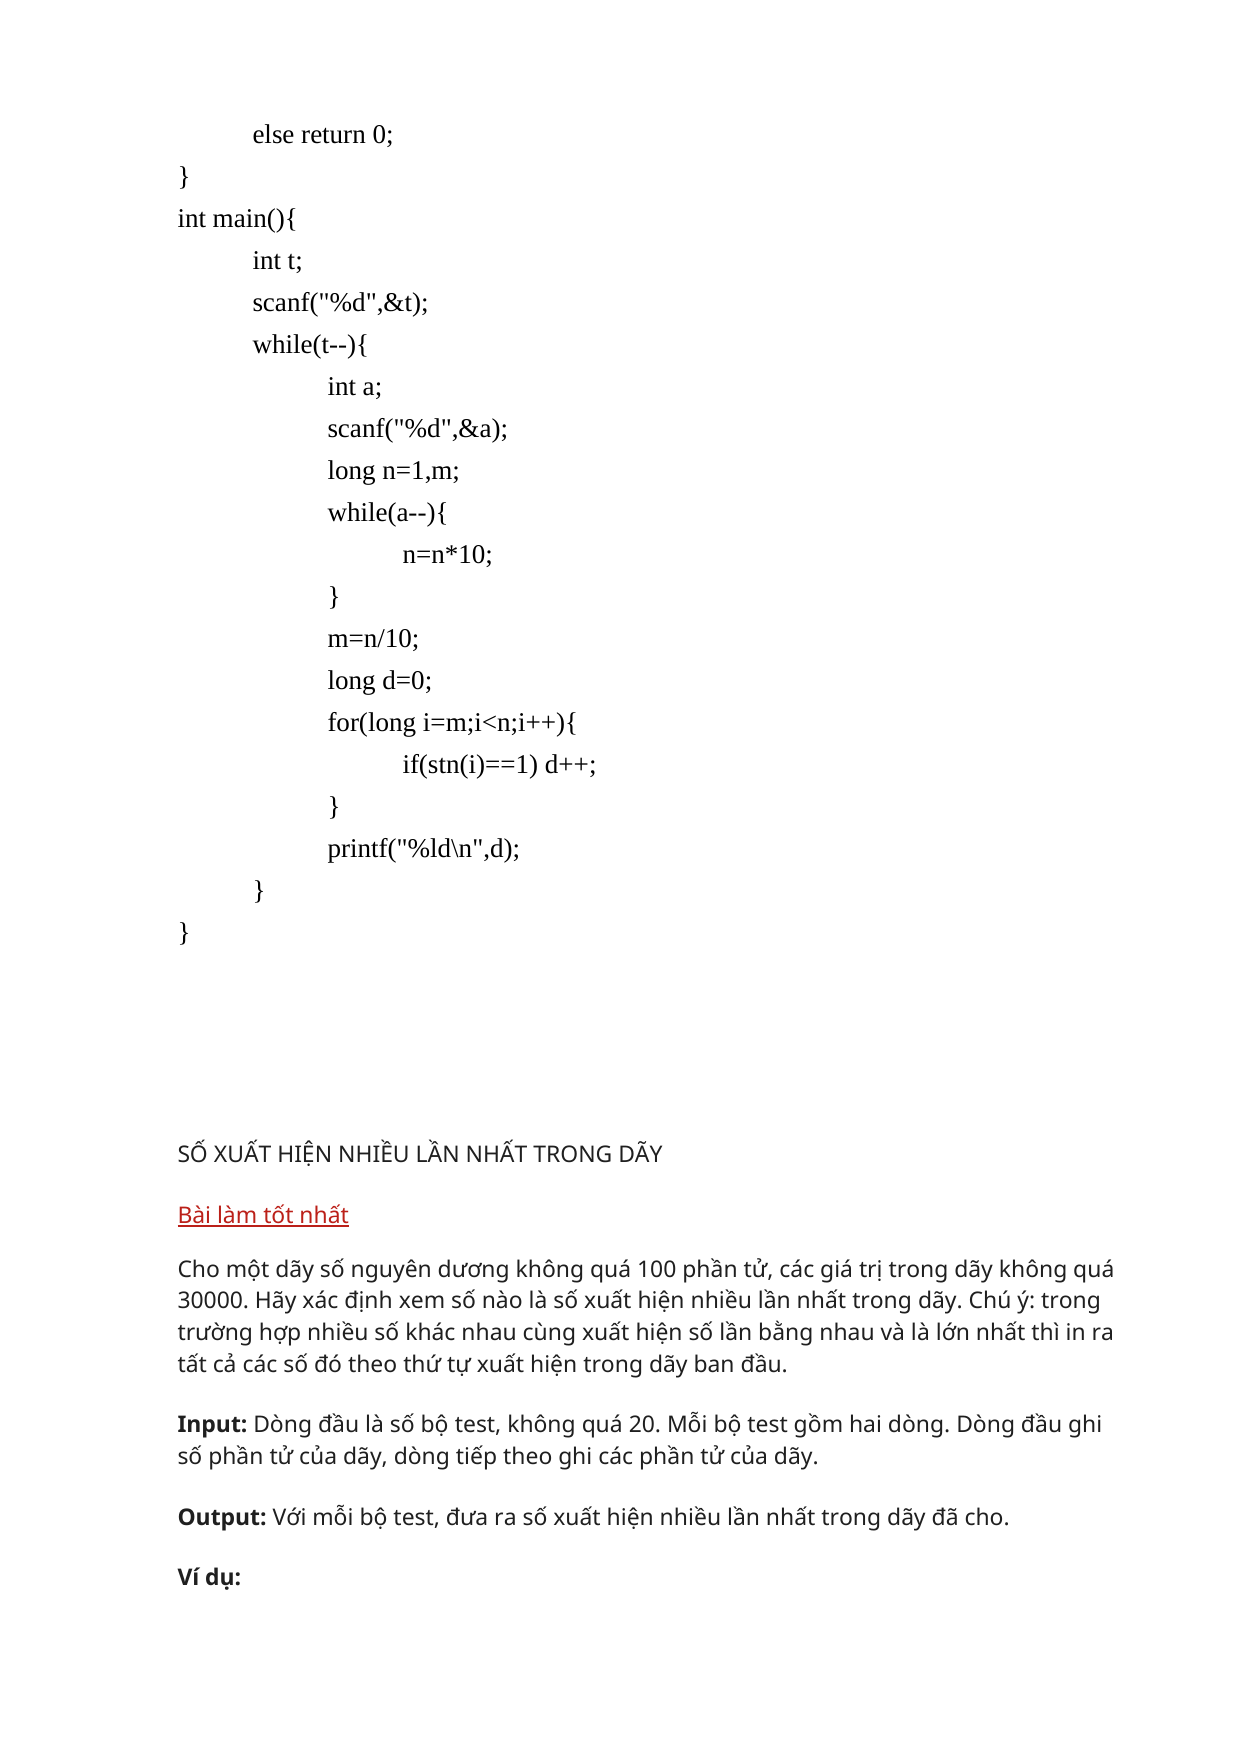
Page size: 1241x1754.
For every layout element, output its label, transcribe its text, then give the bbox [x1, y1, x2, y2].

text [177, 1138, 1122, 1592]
text int main(){ [177, 202, 1122, 233]
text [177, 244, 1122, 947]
text else return 0; [177, 118, 1122, 149]
text } [177, 160, 1122, 191]
